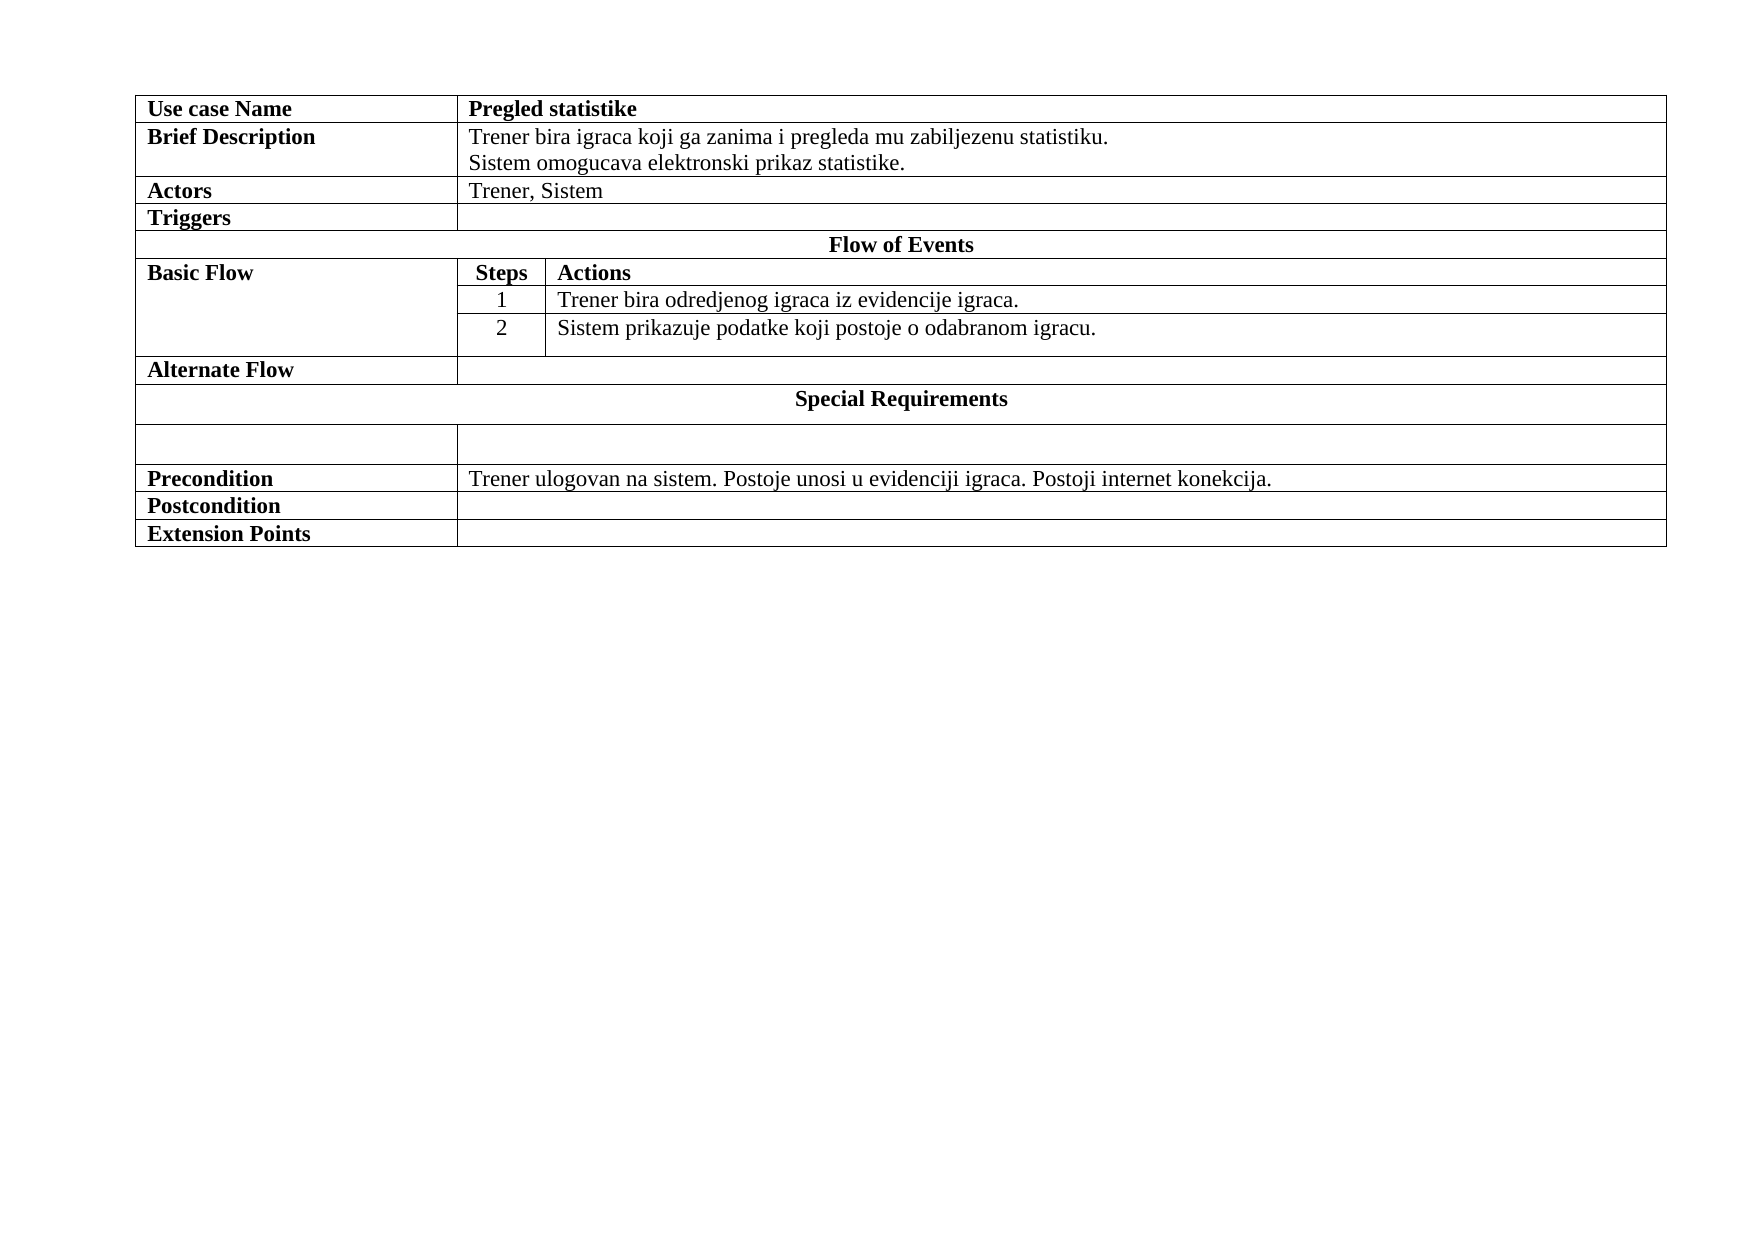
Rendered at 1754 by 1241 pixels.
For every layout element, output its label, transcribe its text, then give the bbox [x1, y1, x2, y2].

table_cell 1 [458, 286, 545, 313]
table_cell [458, 520, 1666, 546]
table_cell Flow of Events [136, 231, 1666, 258]
table_cell Alternate Flow [136, 357, 457, 384]
table_cell [458, 425, 1666, 464]
table_cell Sistem prikazuje podatke koji postoje o odabranom igracu. [546, 314, 1666, 356]
table_cell Trener, Sistem [458, 177, 1666, 203]
table_cell Actors [136, 177, 457, 203]
table_cell 2 [458, 314, 545, 356]
table_cell Steps [458, 259, 545, 285]
table_cell Trener bira odredjenog igraca iz evidencije igraca. [546, 286, 1666, 313]
table_cell Special Requirements [136, 385, 1666, 424]
table_cell [136, 425, 457, 464]
table_cell Actions [546, 259, 1666, 285]
table_header Pregled statistike [458, 96, 1666, 122]
table_cell Trener bira igraca koji ga zanima i pregleda mu zabiljezenu statistiku. Sistem omogucava elektronski prikaz statistike. [458, 123, 1666, 176]
table_cell [458, 492, 1666, 519]
table_cell Postcondition [136, 492, 457, 519]
table_cell [458, 204, 1666, 230]
table_cell Basic Flow [136, 259, 457, 356]
table_header Use case Name [136, 96, 457, 122]
table_cell Trener ulogovan na sistem. Postoje unosi u evidenciji igraca. Postoji internet konekcija. [458, 465, 1666, 491]
table_cell [458, 357, 1666, 384]
table_cell Triggers [136, 204, 457, 230]
table_cell Brief Description [136, 123, 457, 176]
table_cell Precondition [136, 465, 457, 491]
table_cell Extension Points [136, 520, 457, 546]
